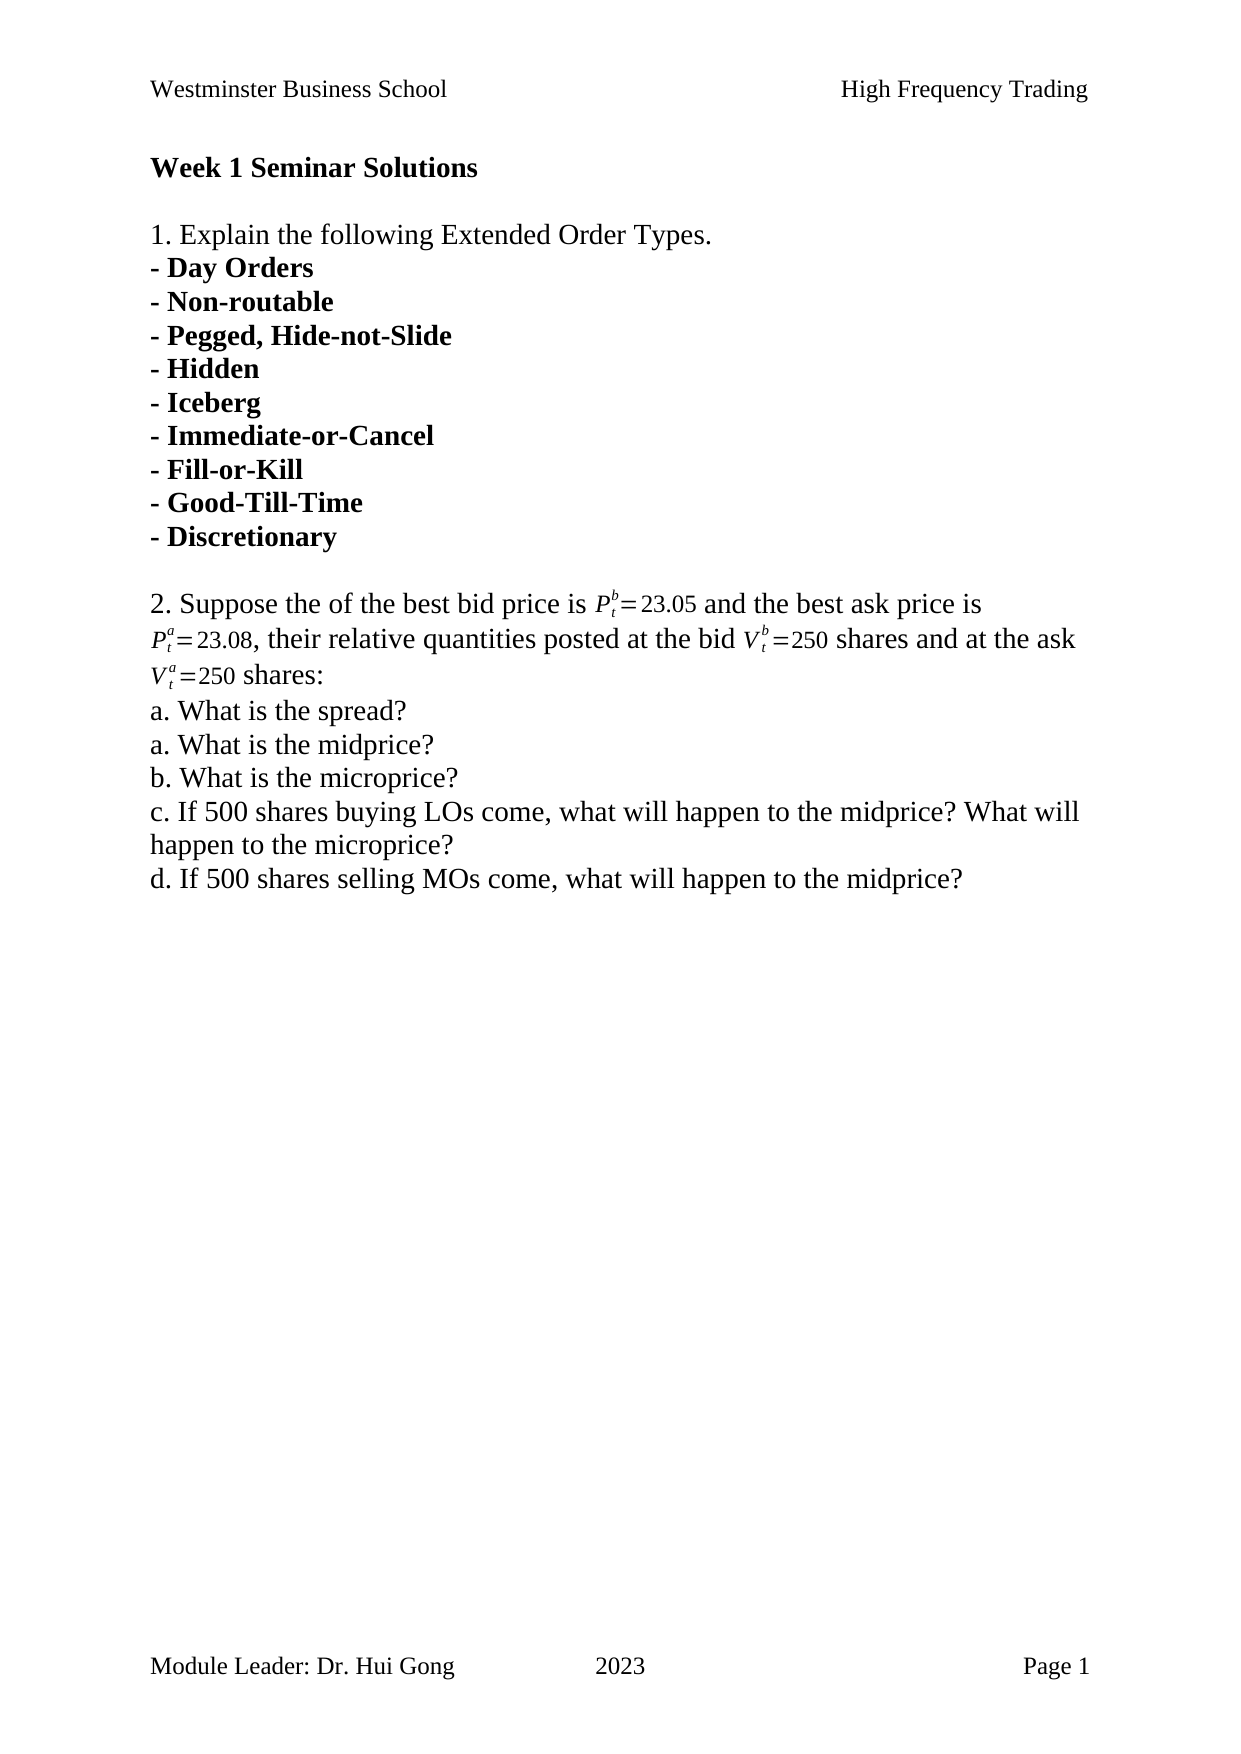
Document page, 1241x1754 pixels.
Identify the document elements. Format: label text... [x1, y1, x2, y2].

text 2. Suppose the of the best bid price is and the best ask price is , their relative quantities posted at the bid shares and at the ask shares: [150, 586, 1090, 693]
text - Discretionary [150, 519, 1090, 552]
text - Immediate-or-Cancel [150, 418, 1090, 452]
text - Day Orders [150, 251, 1090, 284]
text - Pegged, Hide-not-Slide [150, 318, 1090, 351]
text Week 1 Seminar Solutions [150, 150, 1090, 183]
text c. If 500 shares buying LOs come, what will happen to the midprice? What will happen to the microprice? [150, 794, 1090, 861]
text 1. Explain the following Extended Order Types. [150, 217, 1090, 251]
text - Hidden [150, 351, 1090, 385]
text - Non-routable [150, 284, 1090, 318]
text d. If 500 shares selling MOs come, what will happen to the midprice? [150, 861, 1090, 894]
text - Good-Till-Time [150, 485, 1090, 519]
text - Fill-or-Kill [150, 452, 1090, 485]
text a. What is the spread? [150, 693, 1090, 727]
text a. What is the midprice? [150, 727, 1090, 760]
text - Iceberg [150, 385, 1090, 418]
text b. What is the microprice? [150, 760, 1090, 794]
